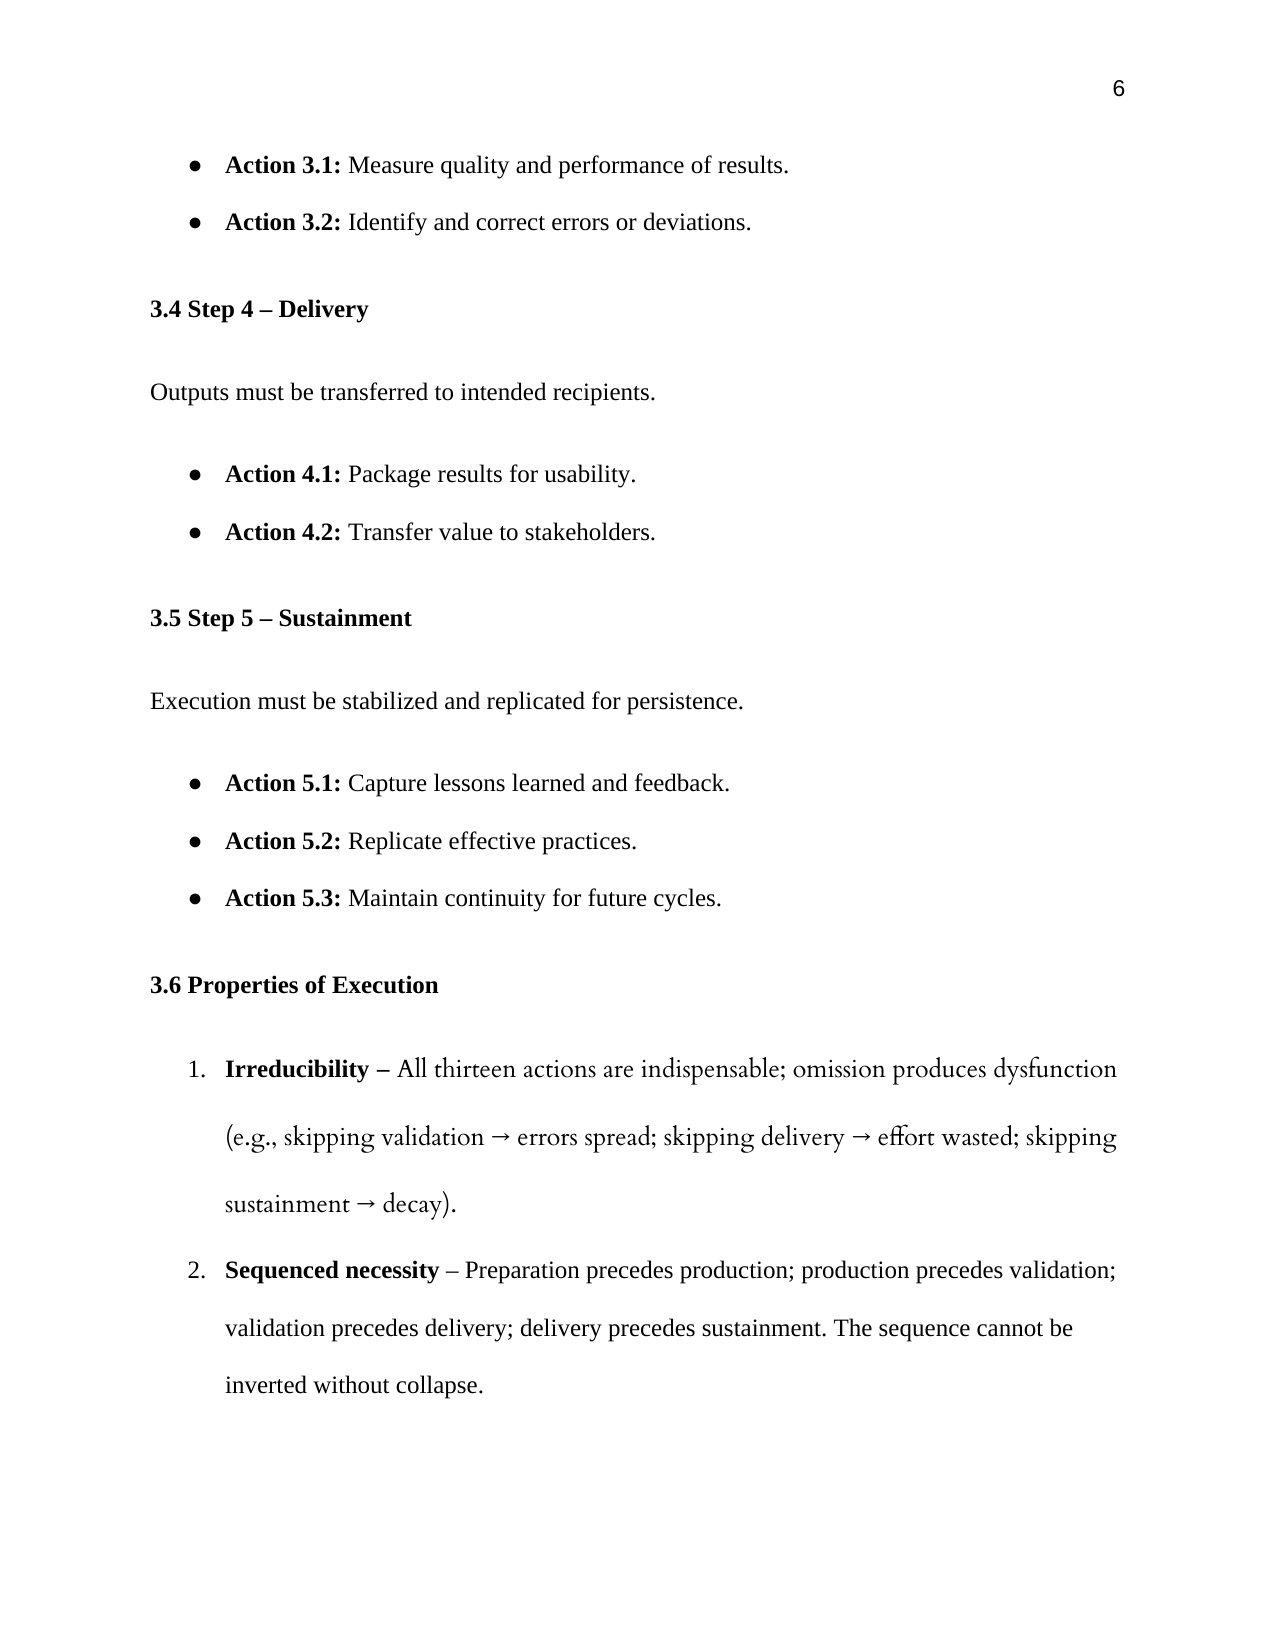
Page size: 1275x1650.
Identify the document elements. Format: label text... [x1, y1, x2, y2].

list Action 3.1: Measure quality and performance of results. [187, 150, 1125, 179]
list Action 4.2: Transfer value to stakeholders. [187, 517, 1125, 545]
list Irreducibility – All thirteen actions are indispensable; omission produces dysfunction (e.g., skipping validation → errors spread; skipping delivery → effort wasted; skipping sustainment → decay). [187, 1052, 1125, 1222]
list Action 5.2: Replicate effective practices. [187, 826, 1125, 854]
list Action 4.1: Package results for usability. [187, 459, 1125, 488]
list Action 5.3: Maintain continuity for future cycles. [187, 883, 1125, 912]
subtitle 3.4 Step 4 – Delivery [150, 294, 1125, 323]
subtitle 3.6 Properties of Execution [150, 970, 1125, 999]
list Sequenced necessity – Preparation precedes production; production precedes validation; validation precedes delivery; delivery precedes sustainment. The sequence cannot be inverted without collapse. [187, 1256, 1125, 1399]
subtitle 3.5 Step 5 – Sustainment [150, 603, 1125, 632]
text Outputs must be transferred to intended recipients. [150, 377, 1125, 405]
list Action 3.2: Identify and correct errors or deviations. [187, 207, 1125, 236]
list Action 5.1: Capture lessons learned and feedback. [187, 768, 1125, 797]
text Execution must be stabilized and replicated for persistence. [150, 686, 1125, 714]
